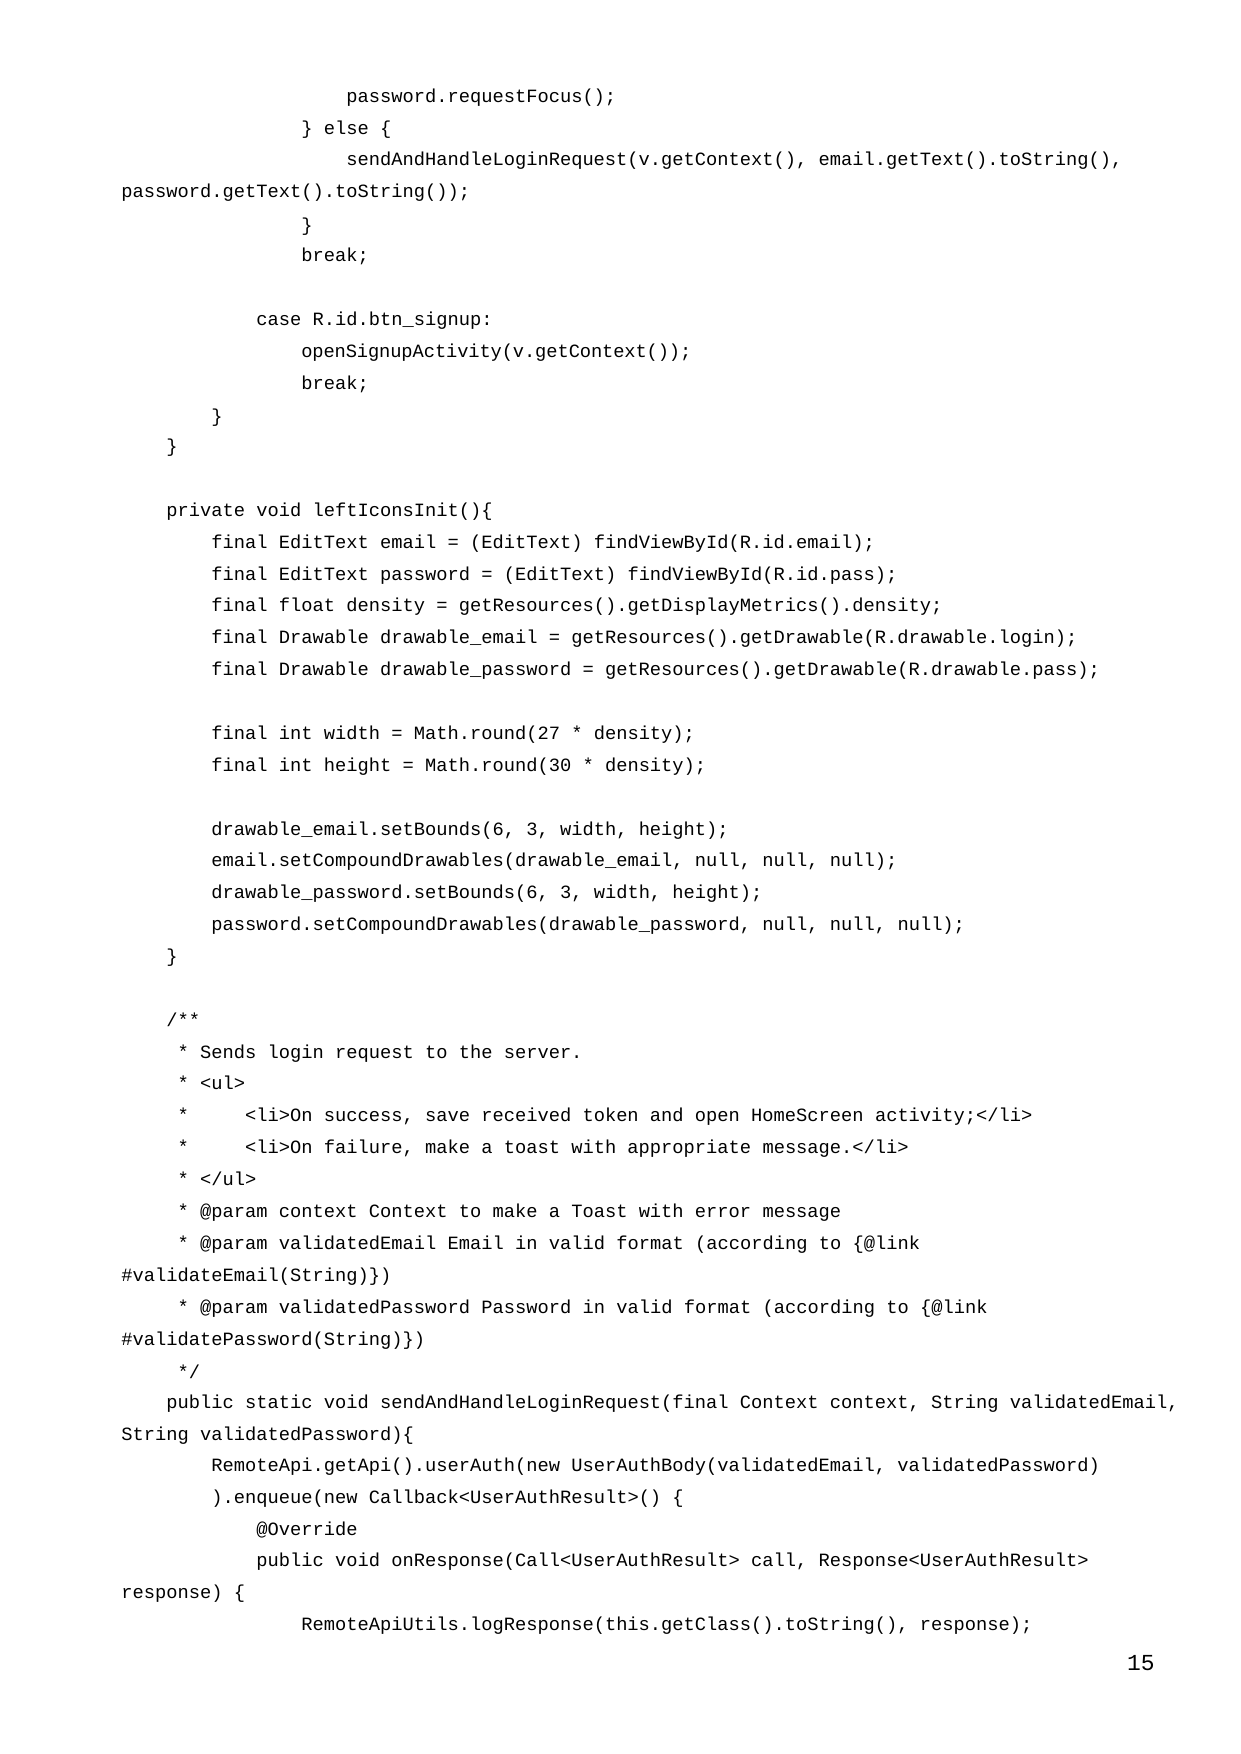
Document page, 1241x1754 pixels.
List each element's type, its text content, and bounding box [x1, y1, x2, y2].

text case R.id.btn_signup: openSignupActivity(v.getContext()); break; [256, 310, 697, 395]
text } [166, 947, 1201, 968]
list <li>On failure, make a toast with appropriate message.</li> [177, 1138, 1201, 1159]
text response) { [121, 1583, 1201, 1604]
text drawable_email.setBounds(6, 3, width, height); email.setCompoundDrawables(drawable_email, null, null, null); drawable_password.setBounds(6, 3, width, height); password.setCompoundDrawables(drawable_password, null, null, null); [211, 819, 1190, 936]
text RemoteApiUtils.logResponse(this.getClass().toString(), response); [299, 1615, 1034, 1636]
list @param context Context to make a Toast with error message [177, 1202, 1201, 1223]
text password.requestFocus(); [346, 87, 1201, 108]
list @param validatedPassword Password in valid format (according to {@link #validatePassword(String)}) [121, 1298, 987, 1351]
text final EditText email = (EditText) findViewById(R.id.email); final EditText password = (EditText) findViewById(R.id.pass); [211, 533, 899, 586]
text final int width = Math.round(27 * density); final int height = Math.round(30 * density); [211, 723, 708, 777]
text sendAndHandleLoginRequest(v.getContext(), email.getText().toString(), password.getText().toString()); [121, 150, 1124, 203]
text ).enqueue(new Callback<UserAuthResult>() { @Override [211, 1488, 685, 1541]
text private void leftIconsInit(){ [166, 501, 1201, 522]
text } [166, 437, 1201, 458]
text public void onResponse(Call<UserAuthResult> call, Response<UserAuthResult> [256, 1551, 1201, 1572]
text * </ul> [177, 1170, 1201, 1191]
text break; [301, 246, 1201, 267]
text } [301, 214, 1201, 235]
list Sends login request to the server. [177, 1042, 1201, 1064]
text } [211, 405, 1201, 427]
list <li>On success, save received token and open HomeScreen activity;</li> [177, 1106, 1201, 1127]
list <ul> [177, 1074, 1201, 1095]
text final Drawable drawable_email = getResources().getDrawable(R.drawable.login); final Drawable drawable_password = getResources().getDrawable(R.drawable.pass); [211, 628, 1124, 681]
text RemoteApi.getApi().userAuth(new UserAuthBody(validatedEmail, validatedPassword) [211, 1456, 1201, 1477]
text public static void sendAndHandleLoginRequest(final Context context, String validatedEmail, String validatedPassword){ [121, 1393, 1180, 1446]
text /** [166, 1010, 1201, 1032]
text */ [177, 1362, 1201, 1383]
text } else { [301, 118, 1201, 140]
text final float density = getResources().getDisplayMetrics().density; [211, 596, 1201, 617]
list @param validatedEmail Email in valid format (according to {@link #validateEmail(String)}) [121, 1233, 920, 1287]
